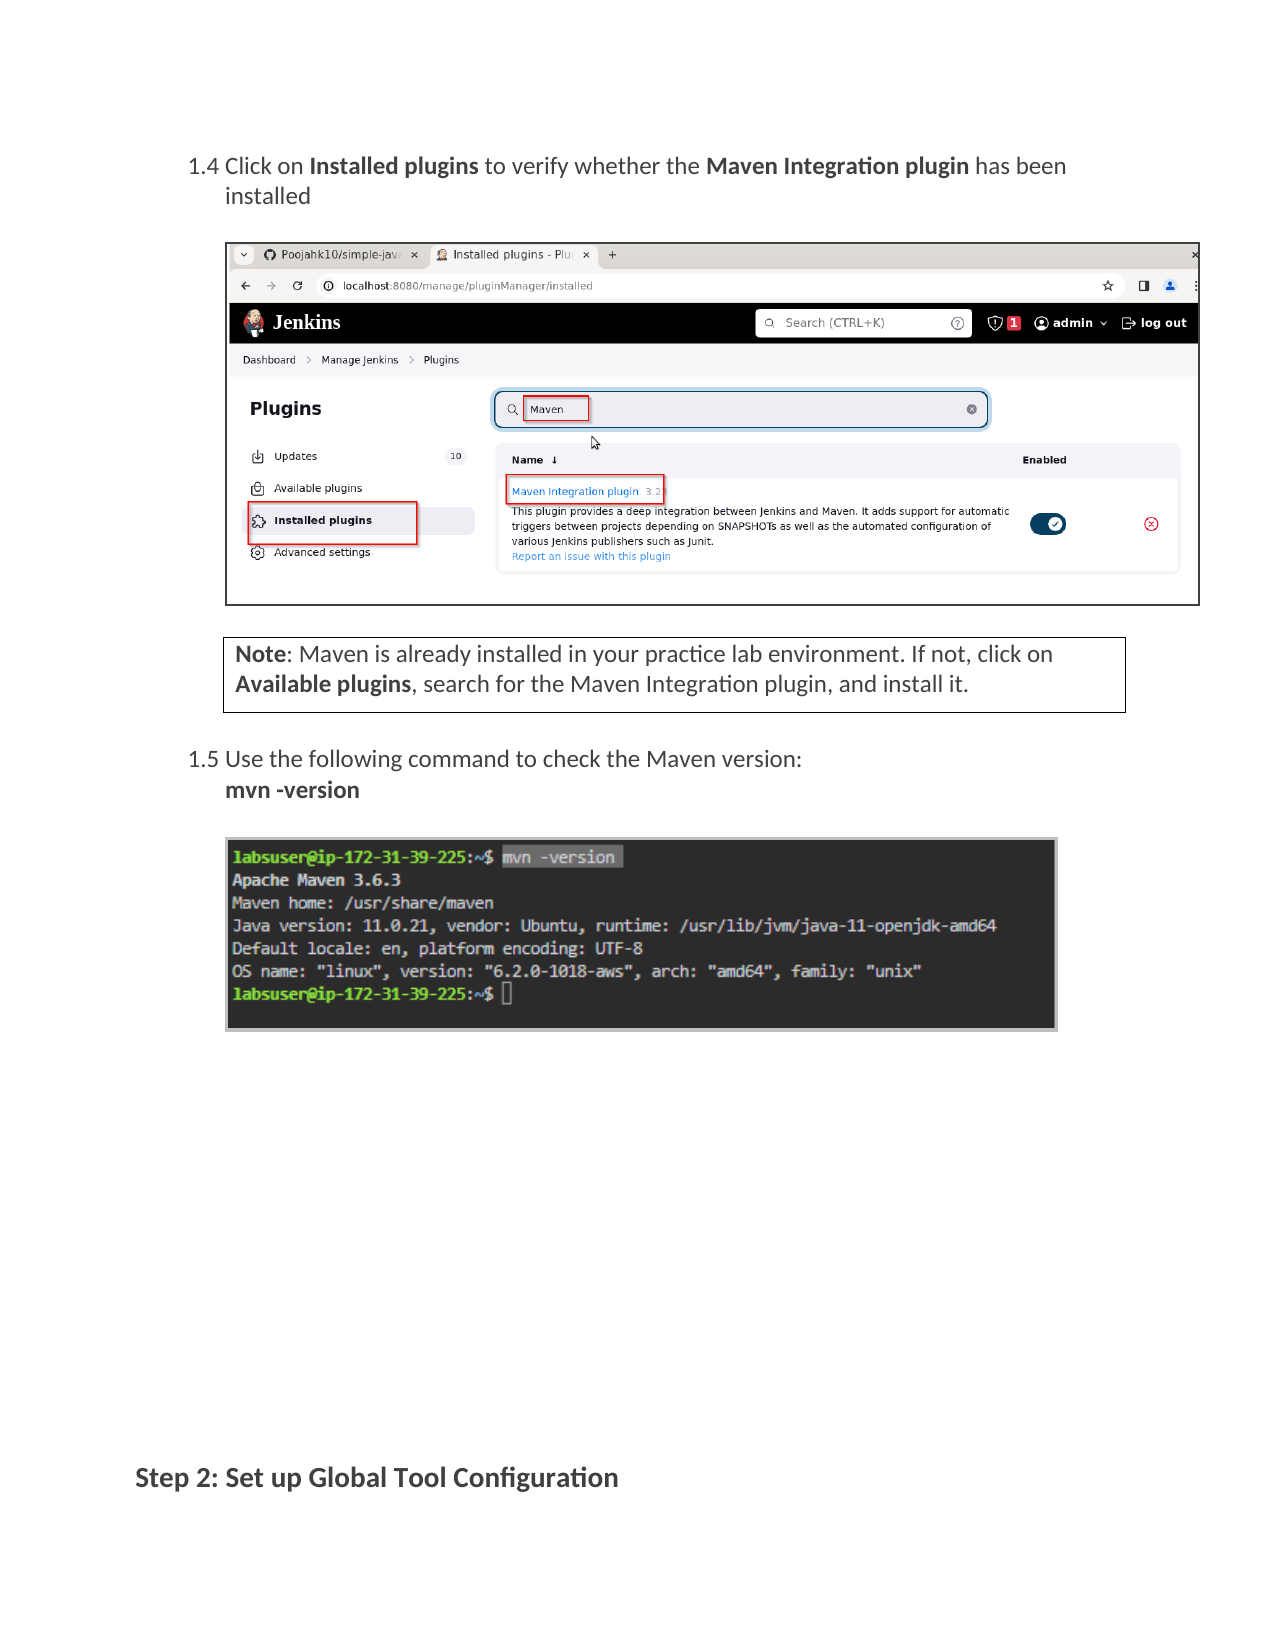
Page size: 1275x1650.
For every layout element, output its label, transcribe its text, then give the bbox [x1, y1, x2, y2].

picture [228, 840, 1055, 1028]
list Use the following command to check the Maven version: [187, 743, 1125, 774]
table_header Note: Maven is already installed in your practice lab environment. If not, click on Available plugins, search for the Maven Integration plugin, and install it. [224, 638, 1125, 712]
list mvn -version [225, 774, 1125, 804]
picture [227, 244, 1198, 604]
list Click on Installed plugins to verify whether the Maven Integration plugin has been installed [187, 150, 1125, 211]
text Step 2: Set up Global Tool Configuration [135, 1459, 1125, 1494]
